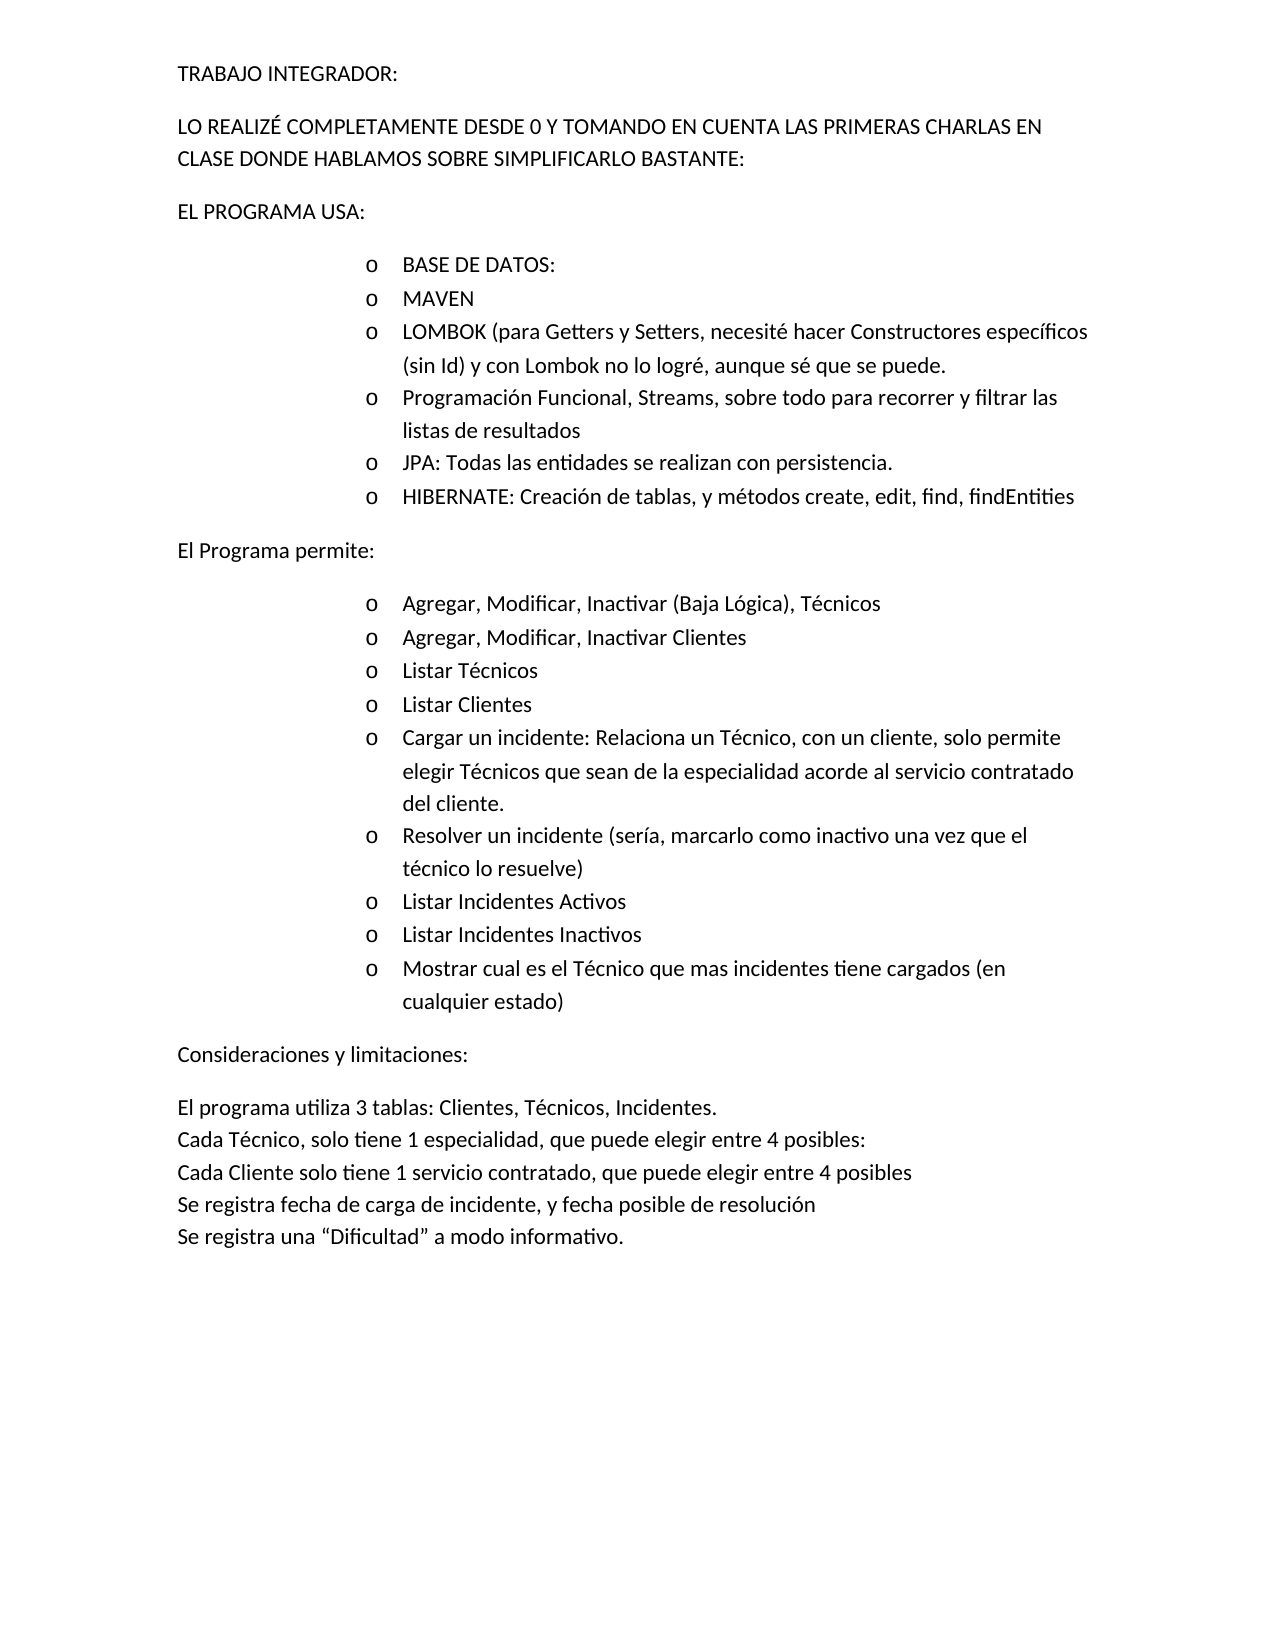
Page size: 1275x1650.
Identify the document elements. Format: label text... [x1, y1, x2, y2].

list JPA: Todas las entidades se realizan con persistencia. [365, 448, 1098, 478]
list BASE DE DATOS: [365, 250, 1098, 279]
list Listar Clientes [365, 690, 1098, 719]
text TRABAJO INTEGRADOR: [177, 59, 1098, 87]
list Listar Técnicos [365, 656, 1098, 686]
list HIBERNATE: Creación de tablas, y métodos create, edit, find, findEntities [365, 482, 1098, 511]
text Consideraciones y limitaciones: [177, 1040, 1098, 1068]
list MAVEN [365, 284, 1098, 313]
text LO REALIZÉ COMPLETAMENTE DESDE 0 Y TOMANDO EN CUENTA LAS PRIMERAS CHARLAS EN CLASE DONDE HABLAMOS SOBRE SIMPLIFICARLO BASTANTE: [177, 112, 1098, 172]
text El programa utiliza 3 tablas: Clientes, Técnicos, Incidentes. [177, 1093, 1098, 1121]
list Cargar un incidente: Relaciona un Técnico, con un cliente, solo permite elegir Técnicos que sean de la especialidad acorde al servicio contratado del cliente. [365, 723, 1098, 817]
list Agregar, Modificar, Inactivar Clientes [365, 623, 1098, 652]
list Listar Incidentes Activos [365, 887, 1098, 916]
text Cada Cliente solo tiene 1 servicio contratado, que puede elegir entre 4 posibles [177, 1158, 1098, 1186]
text Se registra una “Dificultad” a modo informativo. [177, 1222, 1098, 1250]
list Listar Incidentes Inactivos [365, 920, 1098, 949]
text Se registra fecha de carga de incidente, y fecha posible de resolución [177, 1190, 1098, 1218]
list Programación Funcional, Streams, sobre todo para recorrer y filtrar las listas de resultados [365, 383, 1098, 444]
text El Programa permite: [177, 536, 1098, 564]
text Cada Técnico, solo tiene 1 especialidad, que puede elegir entre 4 posibles: [177, 1125, 1098, 1153]
list Agregar, Modificar, Inactivar (Baja Lógica), Técnicos [365, 589, 1098, 618]
list Resolver un incidente (sería, marcarlo como inactivo una vez que el técnico lo resuelve) [365, 821, 1098, 883]
text EL PROGRAMA USA: [177, 197, 1098, 225]
list LOMBOK (para Getters y Setters, necesité hacer Constructores específicos (sin Id) y con Lombok no lo logré, aunque sé que se puede. [365, 317, 1098, 379]
list Mostrar cual es el Técnico que mas incidentes tiene cargados (en cualquier estado) [365, 954, 1098, 1015]
